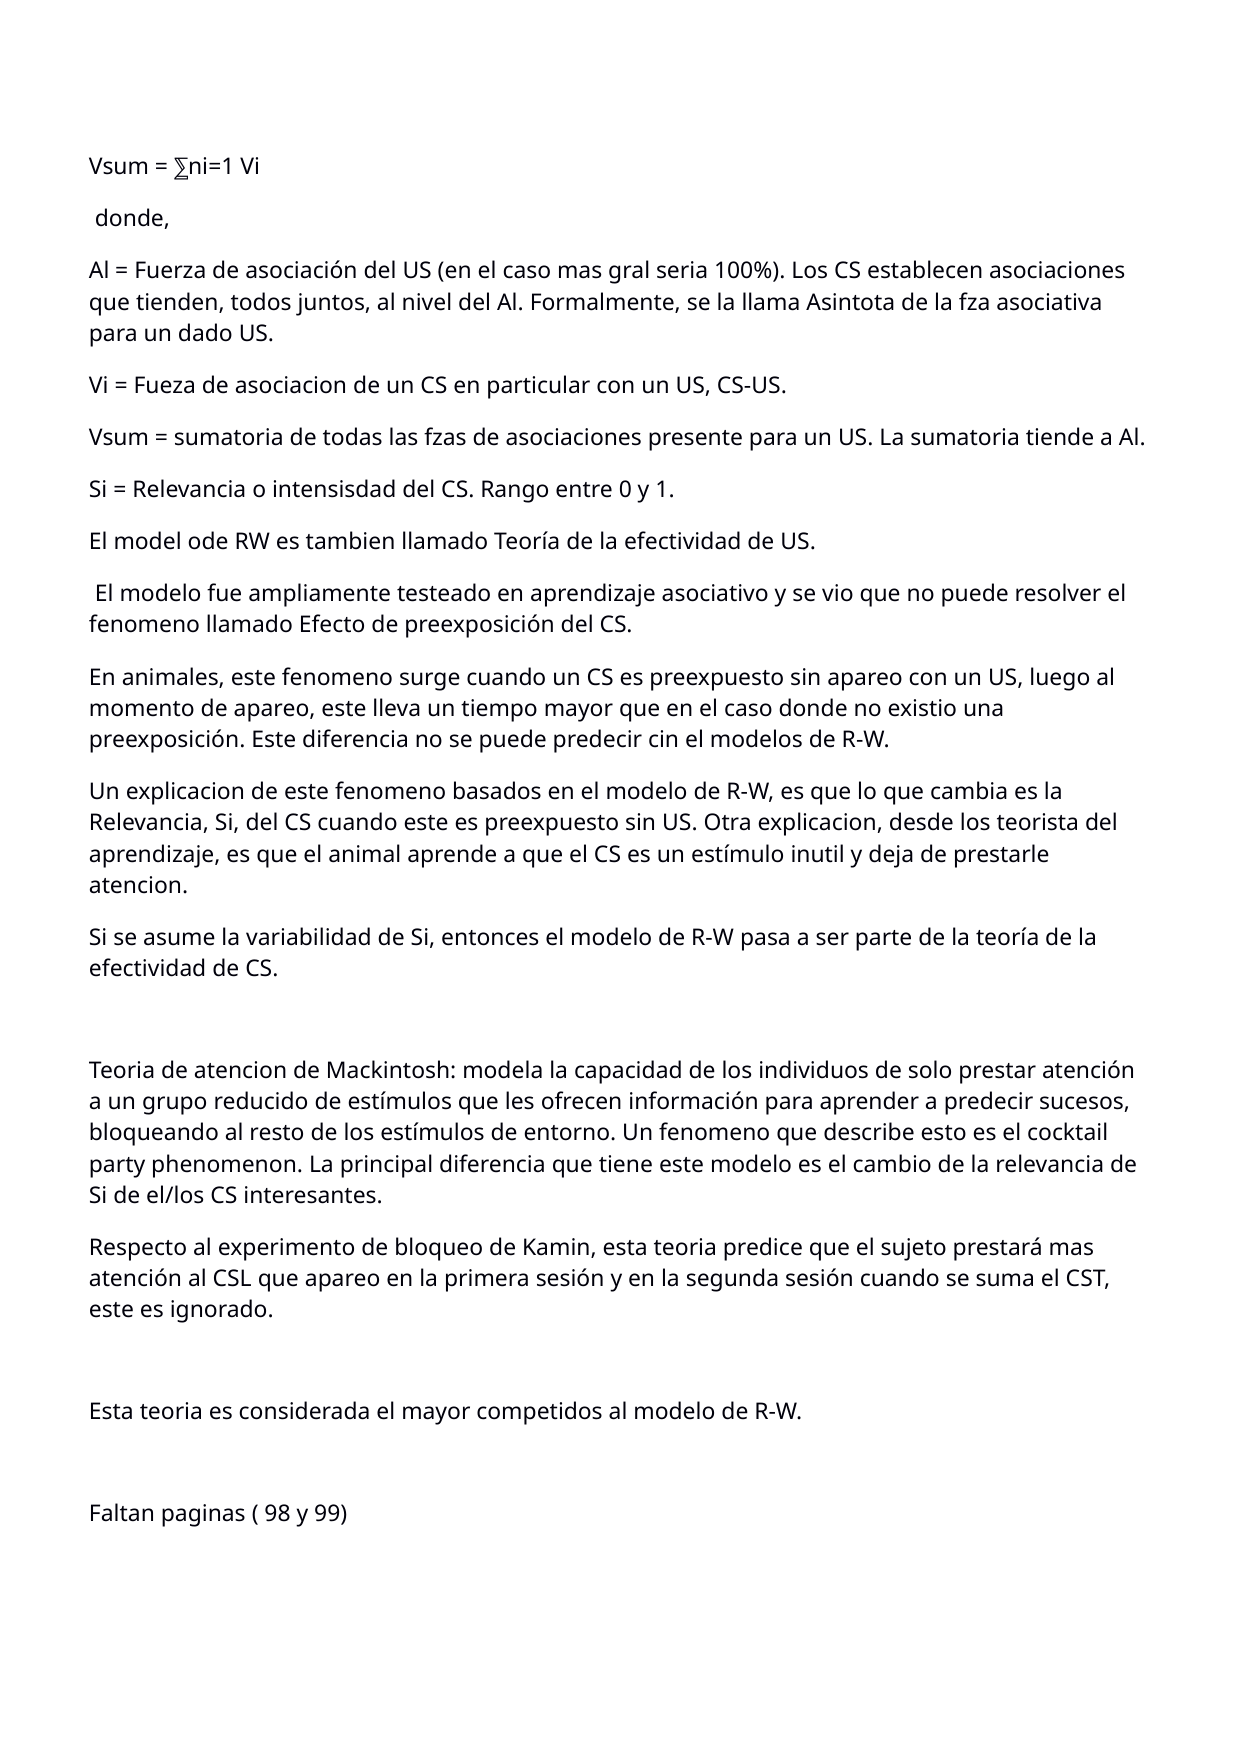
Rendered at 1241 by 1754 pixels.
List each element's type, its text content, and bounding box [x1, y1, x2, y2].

text El model ode RW es tambien llamado Teoría de la efectividad de US. [89, 525, 1152, 556]
text Teoria de atencion de Mackintosh: modela la capacidad de los individuos de solo prestar atención a un grupo reducido de estímulos que les ofrecen información para aprender a predecir sucesos, bloqueando al resto de los estímulos de entorno. Un fenomeno que describe esto es el cocktail party phenomenon. La principal diferencia que tiene este modelo es el cambio de la relevancia de Si de el/los CS interesantes. [89, 1054, 1152, 1210]
text Al = Fuerza de asociación del US (en el caso mas gral seria 100%). Los CS establecen asociaciones que tienden, todos juntos, al nivel del Al. Formalmente, se la llama Asintota de la fza asociativa para un dado US. [89, 254, 1152, 348]
text Vi = Fueza de asociacion de un CS en particular con un US, CS-US. [89, 369, 1152, 400]
text Faltan paginas ( 98 y 99) [89, 1497, 1152, 1528]
text Si = Relevancia o intensisdad del CS. Rango entre 0 y 1. [89, 473, 1152, 504]
text Si se asume la variabilidad de Si, entonces el modelo de R-W pasa a ser parte de la teoría de la efectividad de CS. [89, 921, 1152, 983]
text Vsum = sumatoria de todas las fzas de asociaciones presente para un US. La sumatoria tiende a Al. [89, 421, 1152, 452]
text Un explicacion de este fenomeno basados en el modelo de R-W, es que lo que cambia es la Relevancia, Si, del CS cuando este es preexpuesto sin US. Otra explicacion, desde los teorista del aprendizaje, es que el animal aprende a que el CS es un estímulo inutil y deja de prestarle atencion. [89, 775, 1152, 900]
text En animales, este fenomeno surge cuando un CS es preexpuesto sin apareo con un US, luego al momento de apareo, este lleva un tiempo mayor que en el caso donde no existio una preexposición. Este diferencia no se puede predecir cin el modelos de R-W. [89, 660, 1152, 754]
text Vsum = ⅀ni=1 Vi [89, 150, 1152, 181]
text donde, [89, 202, 1152, 233]
text Respecto al experimento de bloqueo de Kamin, esta teoria predice que el sujeto prestará mas atención al CSL que apareo en la primera sesión y en la segunda sesión cuando se suma el CST, este es ignorado. [89, 1231, 1152, 1324]
text Esta teoria es considerada el mayor competidos al modelo de R-W. [89, 1395, 1152, 1426]
text El modelo fue ampliamente testeado en aprendizaje asociativo y se vio que no puede resolver el fenomeno llamado Efecto de preexposición del CS. [89, 577, 1152, 639]
